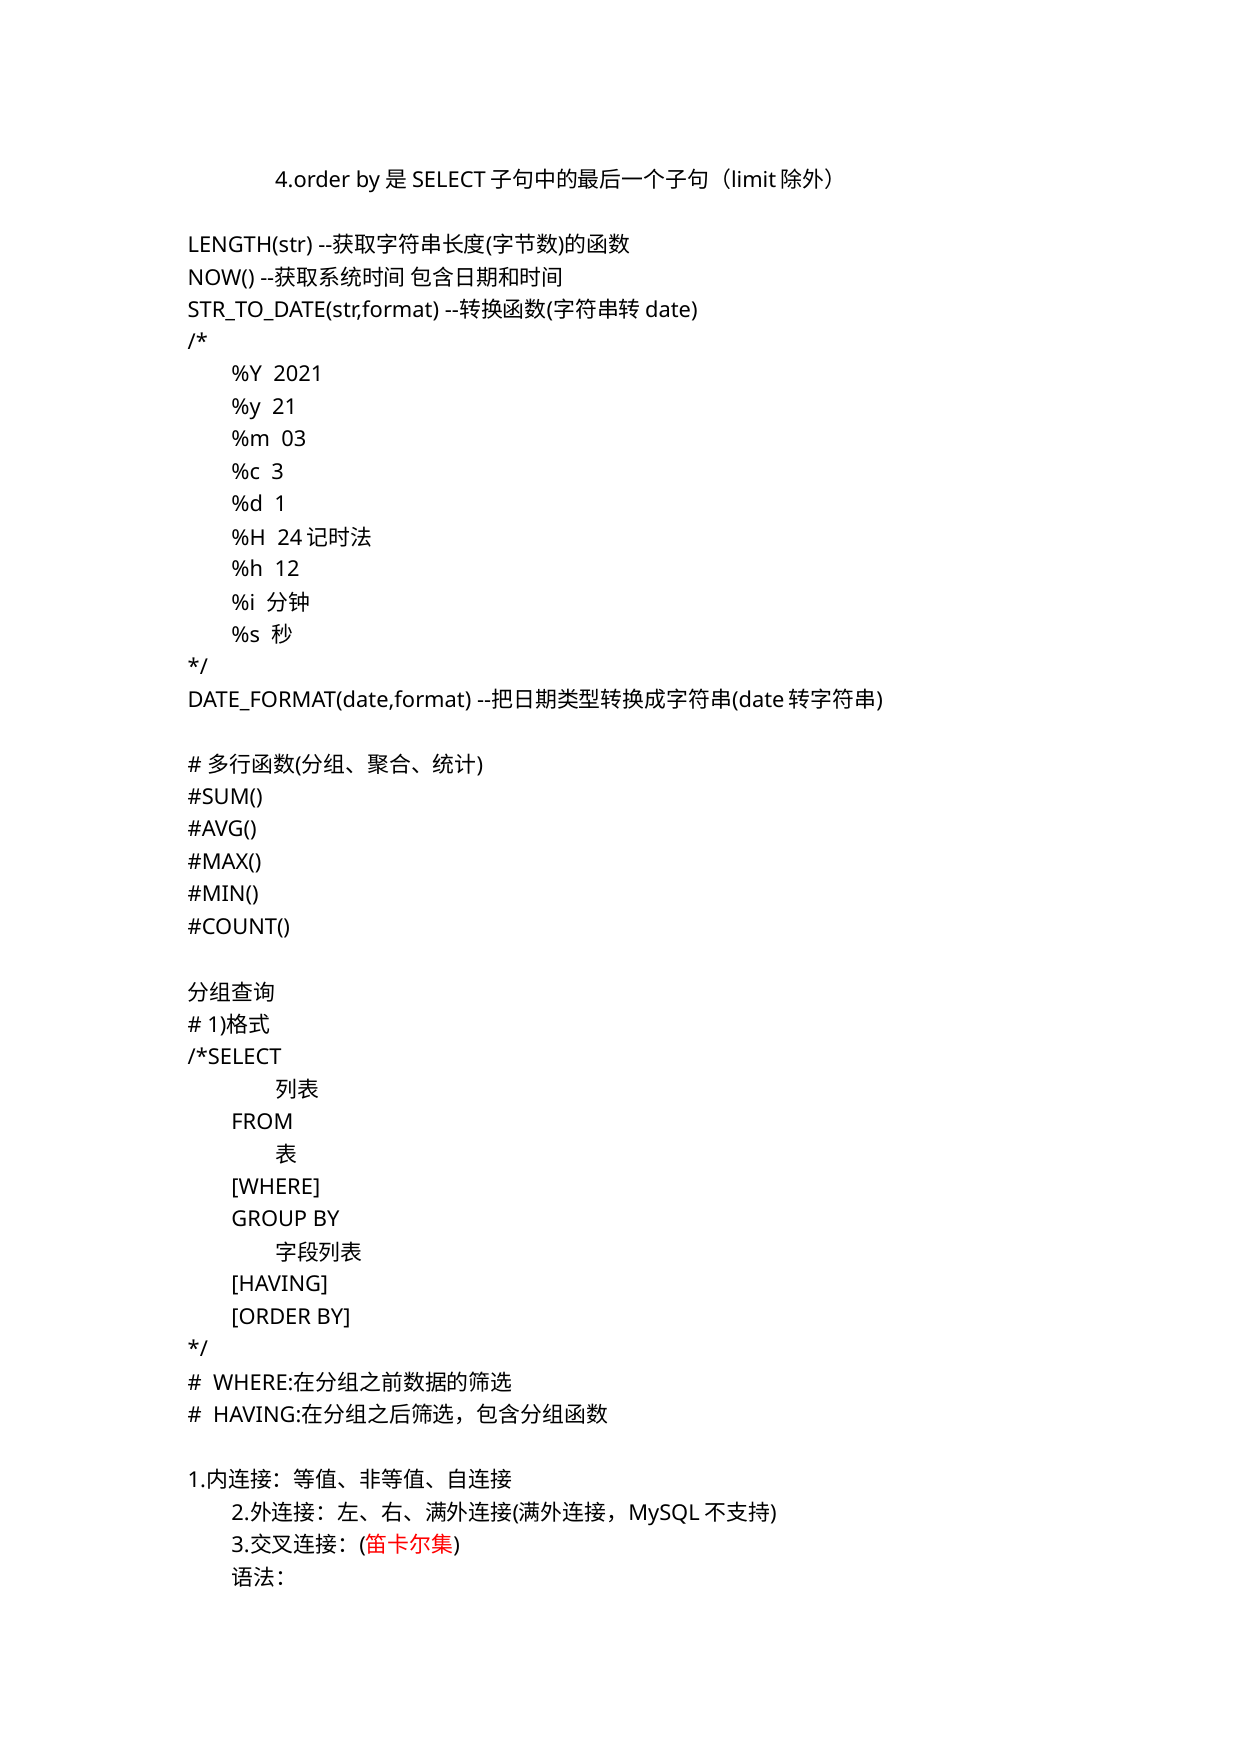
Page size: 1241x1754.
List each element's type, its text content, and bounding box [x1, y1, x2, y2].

text # HAVING:在分组之后筛选，包含分组函数 [187, 1397, 1053, 1429]
text STR_TO_DATE(str,format) --转换函数(字符串转date) [187, 292, 1053, 324]
text */ [187, 649, 1053, 682]
text 表 [187, 1137, 1053, 1169]
text [WHERE] [187, 1169, 1053, 1202]
text FROM [187, 1104, 1053, 1137]
text # 多行函数(分组、聚合、统计) [187, 747, 1053, 779]
text %H 24记时法 [187, 519, 1053, 552]
text 2.外连接：左、右、满外连接(满外连接，MySQL不支持) [187, 1494, 1053, 1527]
text #MAX() [187, 844, 1053, 877]
text #AVG() [187, 812, 1053, 844]
text %i 分钟 [187, 584, 1053, 617]
text /* [187, 324, 1053, 357]
text # 1)格式 [187, 1007, 1053, 1039]
text %d 1 [187, 487, 1053, 519]
text #SUM() [187, 779, 1053, 812]
text %m 03 [187, 422, 1053, 454]
text %s 秒 [187, 617, 1053, 649]
text %y 21 [187, 389, 1053, 422]
text # WHERE:在分组之前数据的筛选 [187, 1364, 1053, 1397]
text /*SELECT [187, 1039, 1053, 1072]
text #MIN() [187, 877, 1053, 909]
text 4.order by 是SELECT子句中的最后一个子句（limit除外） [187, 162, 1053, 194]
text %c 3 [187, 454, 1053, 487]
text %h 12 [187, 552, 1053, 584]
text #COUNT() [187, 909, 1053, 942]
text 分组查询 [187, 974, 1053, 1007]
text 字段列表 [187, 1234, 1053, 1267]
text DATE_FORMAT(date,format) --把日期类型转换成字符串(date转字符串) [187, 682, 1053, 714]
text 列表 [187, 1072, 1053, 1104]
text 语法： [187, 1559, 1053, 1592]
text [HAVING] [187, 1267, 1053, 1299]
text 3.交叉连接：(笛卡尔集) [187, 1527, 1053, 1559]
text */ [187, 1332, 1053, 1364]
text NOW() --获取系统时间 包含日期和时间 [187, 259, 1053, 292]
text GROUP BY [187, 1202, 1053, 1234]
text [ORDER BY] [187, 1299, 1053, 1332]
text LENGTH(str) --获取字符串长度(字节数)的函数 [187, 227, 1053, 259]
text 1.内连接：等值、非等值、自连接 [187, 1462, 1053, 1494]
text %Y 2021 [187, 357, 1053, 389]
